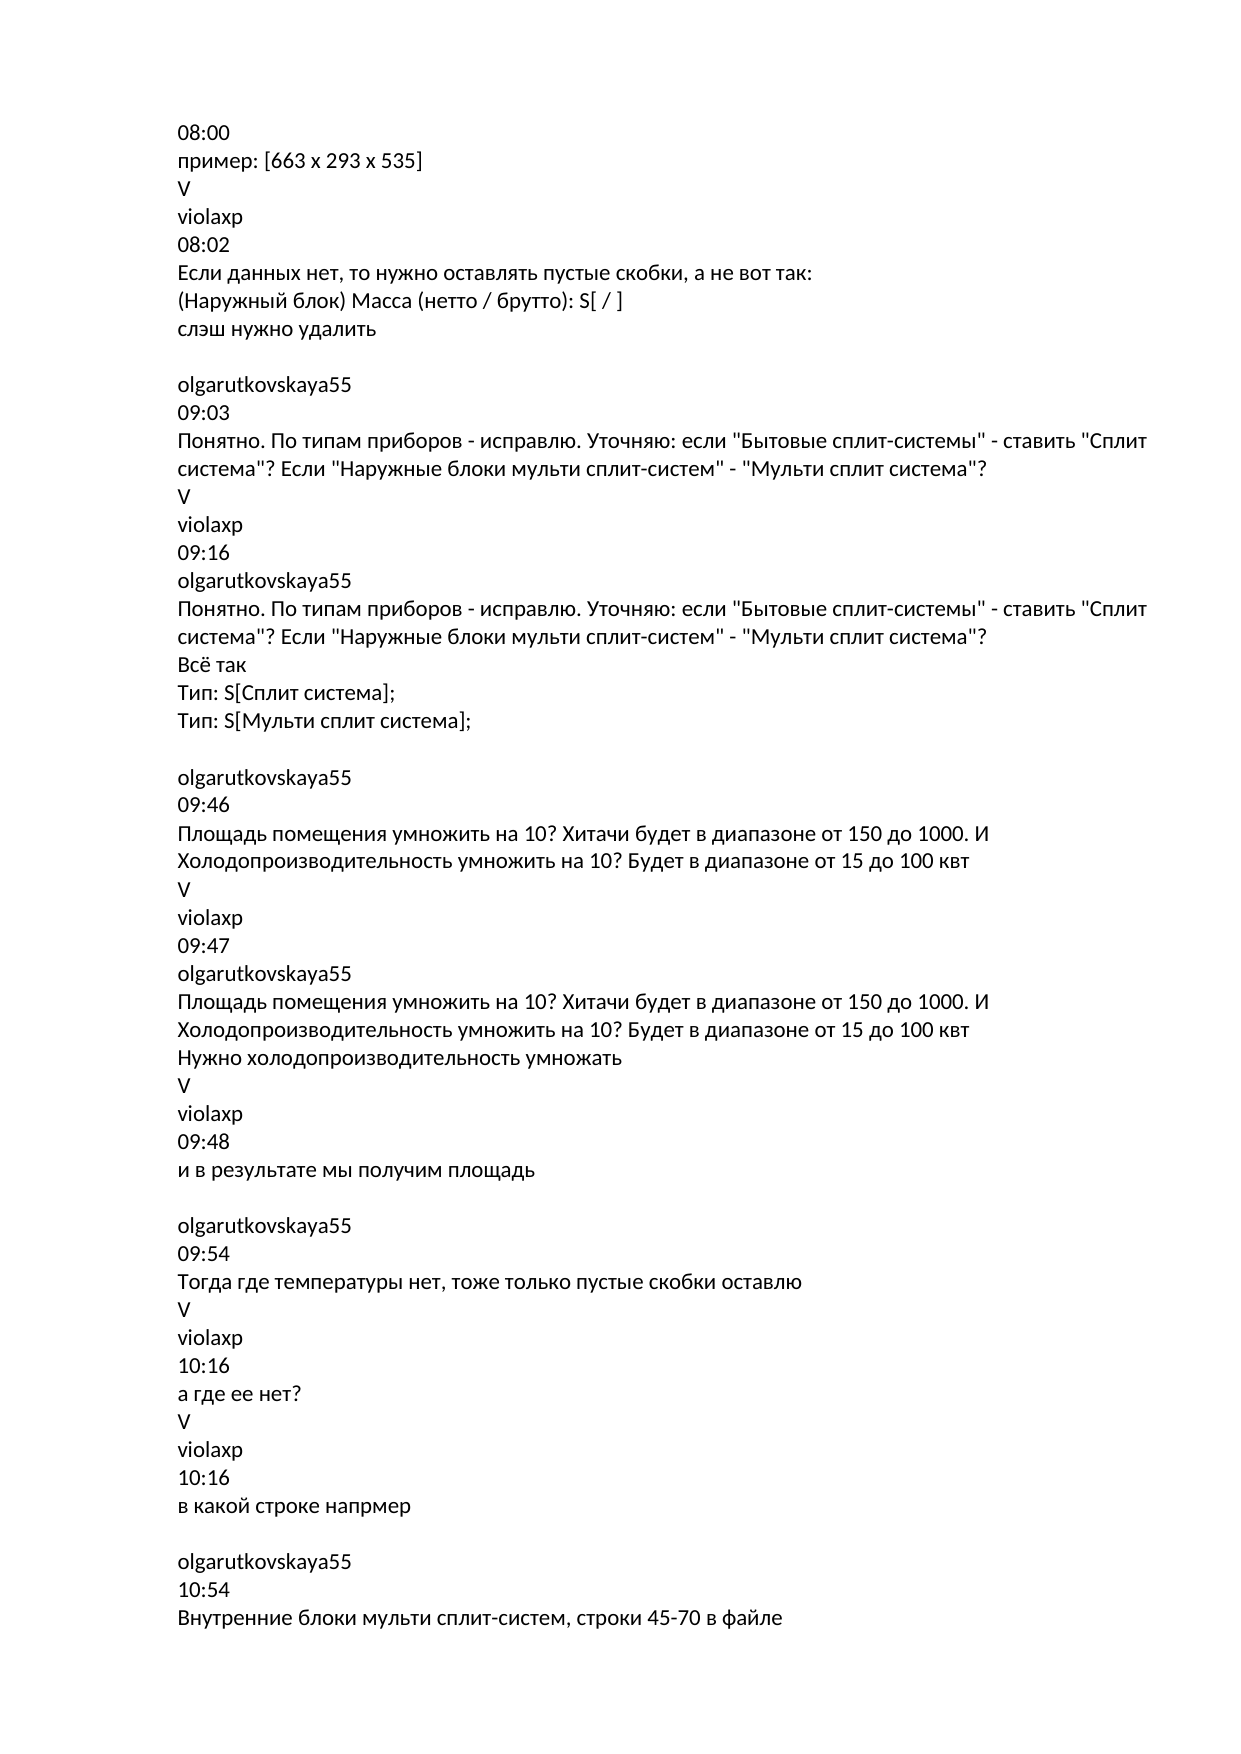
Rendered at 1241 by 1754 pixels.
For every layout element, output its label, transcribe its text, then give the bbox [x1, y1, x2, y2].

text 09:16 [177, 538, 1152, 566]
text Внутренние блоки мульти сплит-систем, строки 45-70 в файле [177, 1603, 1152, 1631]
text Понятно. По типам приборов - исправлю. Уточняю: если "Бытовые сплит-системы" - ставить "Сплит система"? Если "Наружные блоки мульти сплит-систем" - "Мульти сплит система"? [177, 594, 1152, 651]
text 10:16 [177, 1463, 1152, 1491]
text violaxp [177, 1435, 1152, 1463]
text и в результате мы получим площадь [177, 1155, 1152, 1183]
text violaxp [177, 202, 1152, 230]
text в какой строке напрмер [177, 1491, 1152, 1519]
text olgarutkovskaya55 [177, 370, 1152, 398]
text Тип: S[Сплит система]; [177, 678, 1152, 707]
text 10:16 [177, 1351, 1152, 1379]
text violaxp [177, 1323, 1152, 1351]
text violaxp [177, 1099, 1152, 1127]
text olgarutkovskaya55 [177, 566, 1152, 594]
text 08:02 [177, 230, 1152, 258]
text слэш нужно удалить [177, 314, 1152, 342]
text olgarutkovskaya55 [177, 1547, 1152, 1575]
text V [177, 875, 1152, 903]
text violaxp [177, 510, 1152, 538]
text Тогда где температуры нет, тоже только пустые скобки оставлю [177, 1267, 1152, 1295]
text Тип: S[Мульти сплит система]; [177, 707, 1152, 734]
text V [177, 1071, 1152, 1099]
text пример: [663 х 293 х 535] [177, 146, 1152, 174]
text Нужно холодопроизводительность умножать [177, 1043, 1152, 1071]
text 09:03 [177, 398, 1152, 426]
text Понятно. По типам приборов - исправлю. Уточняю: если "Бытовые сплит-системы" - ставить "Сплит система"? Если "Наружные блоки мульти сплит-систем" - "Мульти сплит система"? [177, 426, 1152, 482]
text а где ее нет? [177, 1379, 1152, 1407]
text V [177, 482, 1152, 510]
text violaxp [177, 903, 1152, 931]
text Всё так [177, 651, 1152, 678]
text olgarutkovskaya55 [177, 763, 1152, 791]
text Если данных нет, то нужно оставлять пустые скобки, а не вот так: [177, 258, 1152, 286]
text Площадь помещения умножить на 10? Хитачи будет в диапазоне от 150 до 1000. И Холодопроизводительность умножить на 10? Будет в диапазоне от 15 до 100 квт [177, 819, 1152, 875]
text (Наружный блок) Масса (нетто / брутто): S[ / ] [177, 286, 1152, 314]
text 09:54 [177, 1239, 1152, 1267]
text 08:00 [177, 118, 1152, 146]
text olgarutkovskaya55 [177, 1211, 1152, 1239]
text 09:47 [177, 931, 1152, 959]
text 09:46 [177, 791, 1152, 819]
text V [177, 1407, 1152, 1435]
text V [177, 174, 1152, 202]
text Площадь помещения умножить на 10? Хитачи будет в диапазоне от 150 до 1000. И Холодопроизводительность умножить на 10? Будет в диапазоне от 15 до 100 квт [177, 987, 1152, 1043]
text 10:54 [177, 1575, 1152, 1603]
text 09:48 [177, 1127, 1152, 1155]
text V [177, 1295, 1152, 1323]
text olgarutkovskaya55 [177, 959, 1152, 987]
